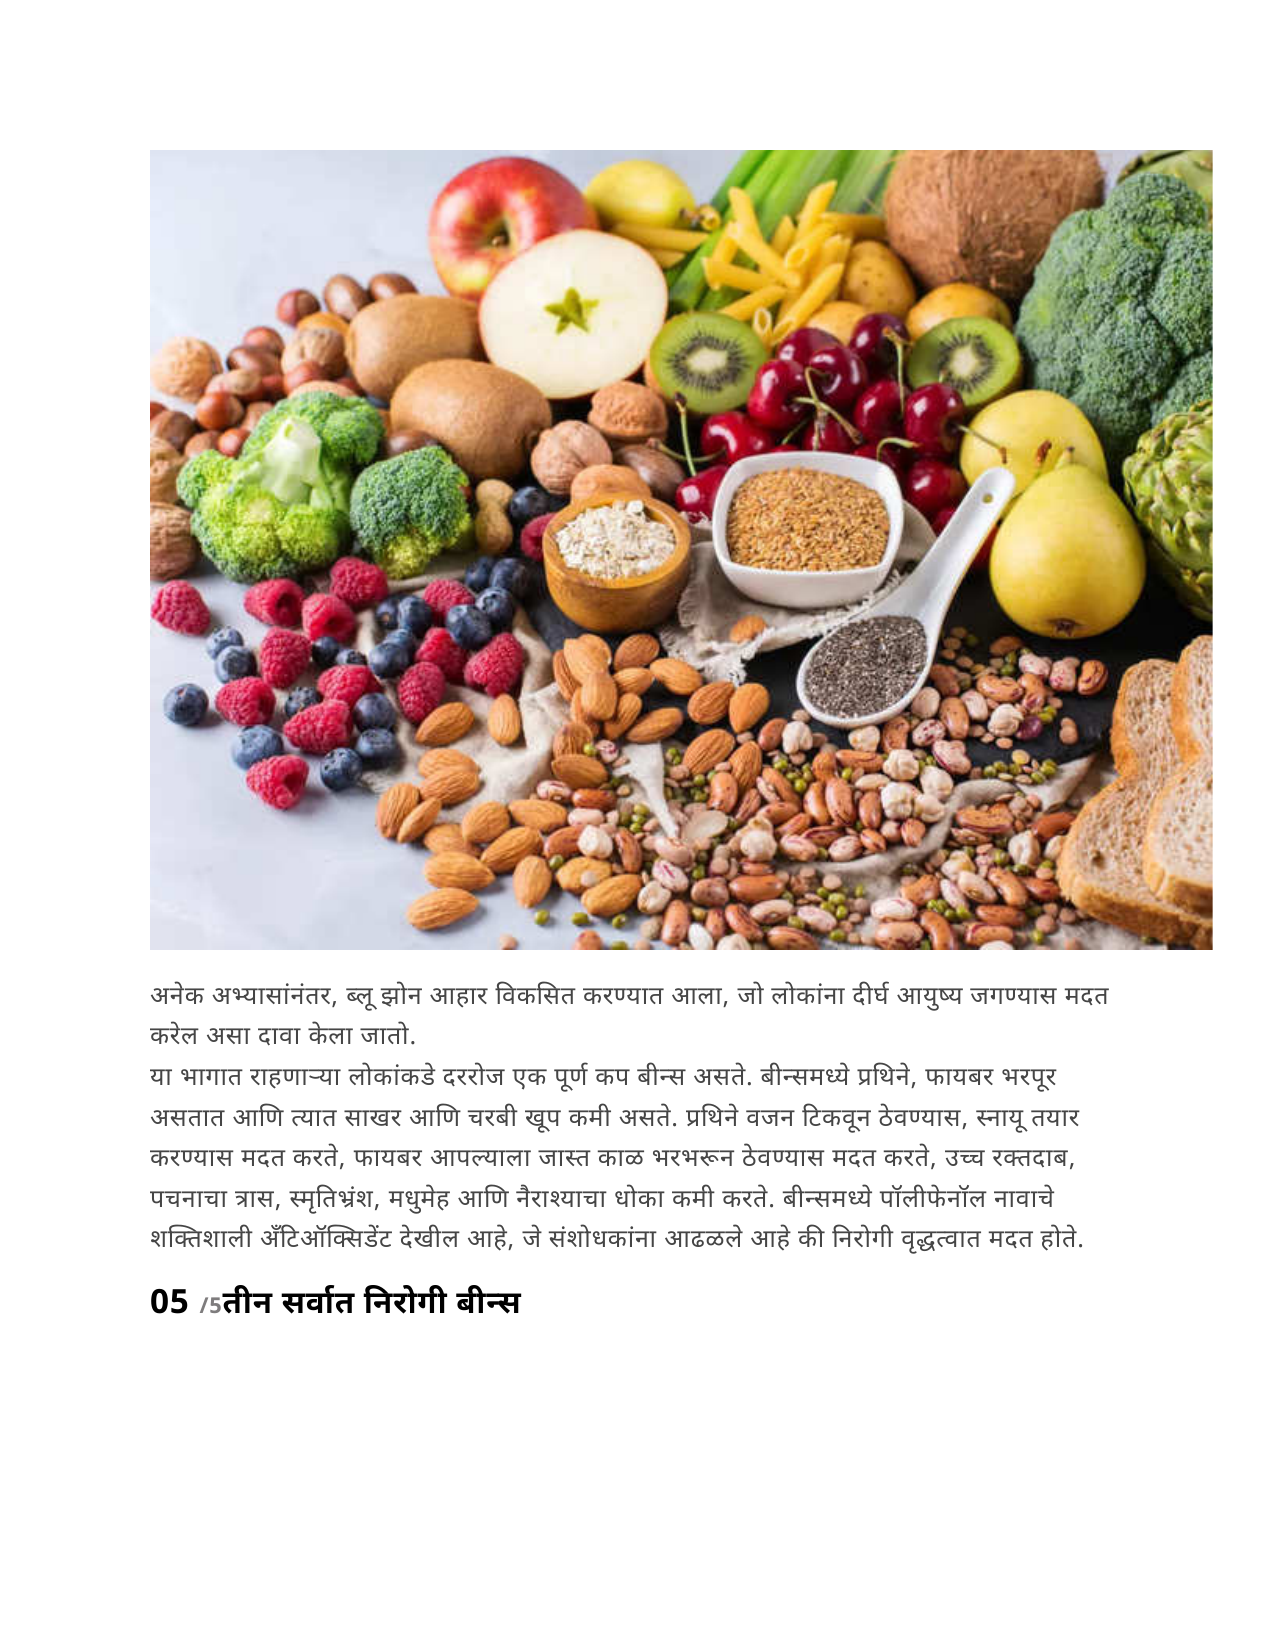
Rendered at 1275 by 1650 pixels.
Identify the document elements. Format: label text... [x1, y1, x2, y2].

text अनेक अभ्यासांनंतर, ब्लू झोन आहार विकसित करण्यात आला, जो लोकांना दीर्घ आयुष्य जगण्यास मदत करेल असा दावा केला जातो. [150, 971, 1125, 1052]
text या भागात राहणाऱ्या लोकांकडे दररोज एक पूर्ण कप बीन्स असते. बीन्समध्ये प्रथिने, फायबर भरपूर असतात आणि त्यात साखर आणि चरबी खूप कमी असते. प्रथिने वजन टिकवून ठेवण्यास, स्नायू तयार करण्यास मदत करते, फायबर आपल्याला जास्त काळ भरभरून ठेवण्यास मदत करते, उच्च रक्तदाब, पचनाचा त्रास, स्मृतिभ्रंश, मधुमेह आणि नैराश्याचा धोका कमी करते. बीन्समध्ये पॉलीफेनॉल नावाचे शक्तिशाली अँटिऑक्सिडेंट देखील आहे, जे संशोधकांना आढळले आहे की निरोगी वृद्धत्वात मदत होते. [150, 1052, 1125, 1255]
text 05 /5तीन सर्वात निरोगी बीन्स [150, 1276, 1125, 1323]
picture [150, 150, 1213, 950]
